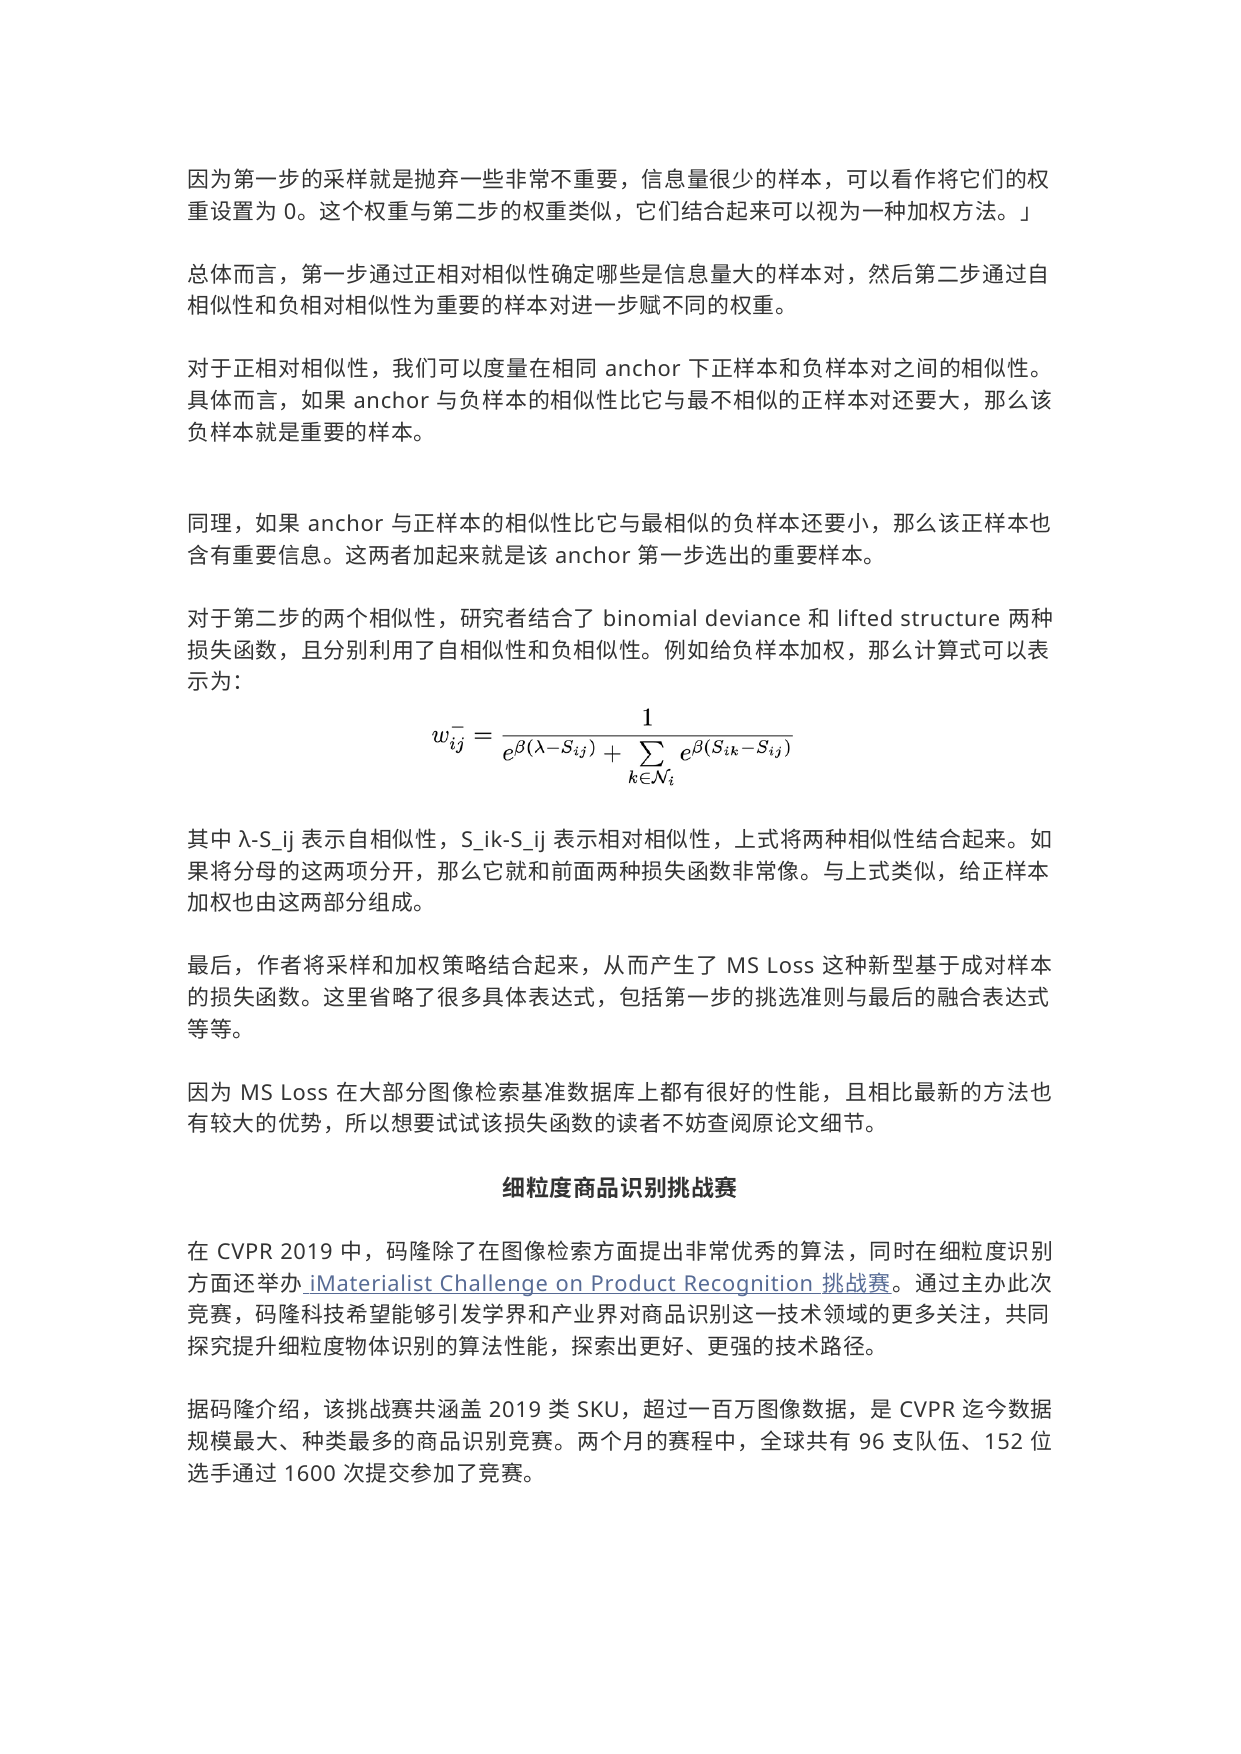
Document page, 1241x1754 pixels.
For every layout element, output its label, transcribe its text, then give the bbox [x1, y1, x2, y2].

text 因为第一步的采样就是抛弃一些非常不重要，信息量很少的样本，可以看作将它们的权重设置为 0。这个权重与第二步的权重类似，它们结合起来可以视为一种加权方法。」 [187, 162, 1053, 225]
text 在 CVPR 2019 中，码隆除了在图像检索方面提出非常优秀的算法，同时在细粒度识别方面还举办 iMaterialist Challenge on Product Recognition 挑战赛。通过主办此次竞赛，码隆科技希望能够引发学界和产业界对商品识别这一技术领域的更多关注，共同探究提升细粒度物体识别的算法性能，探索出更好、更强的技术路径。 [187, 1234, 1053, 1361]
text 总体而言，第一步通过正相对相似性确定哪些是信息量大的样本对，然后第二步通过自相似性和负相对相似性为重要的样本对进一步赋不同的权重。 [187, 257, 1053, 320]
text 最后，作者将采样和加权策略结合起来，从而产生了 MS Loss 这种新型基于成对样本的损失函数。这里省略了很多具体表达式，包括第一步的挑选准则与最后的融合表达式等等。 [187, 948, 1053, 1043]
text 据码隆介绍，该挑战赛共涵盖 2019 类 SKU，超过一百万图像数据，是 CVPR 迄今数据规模最大、种类最多的商品识别竞赛。两个月的赛程中，全球共有 96 支队伍、152 位选手通过 1600 次提交参加了竞赛。 [187, 1392, 1053, 1487]
text 细粒度商品识别挑战赛 [187, 1169, 1053, 1203]
text 对于正相对相似性，我们可以度量在相同 anchor 下正样本和负样本对之间的相似性。具体而言，如果 anchor 与负样本的相似性比它与最不相似的正样本对还要大，那么该负样本就是重要的样本。 [187, 351, 1053, 446]
picture [421, 696, 819, 791]
text 因为 MS Loss 在大部分图像检索基准数据库上都有很好的性能，且相比最新的方法也有较大的优势，所以想要试试该损失函数的读者不妨查阅原论文细节。 [187, 1075, 1053, 1138]
text 同理，如果 anchor 与正样本的相似性比它与最相似的负样本还要小，那么该正样本也含有重要信息。这两者加起来就是该 anchor 第一步选出的重要样本。 [187, 506, 1053, 569]
text 其中 λ-S_ij 表示自相似性，S_ik-S_ij 表示相对相似性，上式将两种相似性结合起来。如果将分母的这两项分开，那么它就和前面两种损失函数非常像。与上式类似，给正样本加权也由这两部分组成。 [187, 822, 1053, 917]
text 对于第二步的两个相似性，研究者结合了 binomial deviance 和 lifted structure 两种损失函数，且分别利用了自相似性和负相似性。例如给负样本加权，那么计算式可以表示为： [187, 601, 1053, 696]
